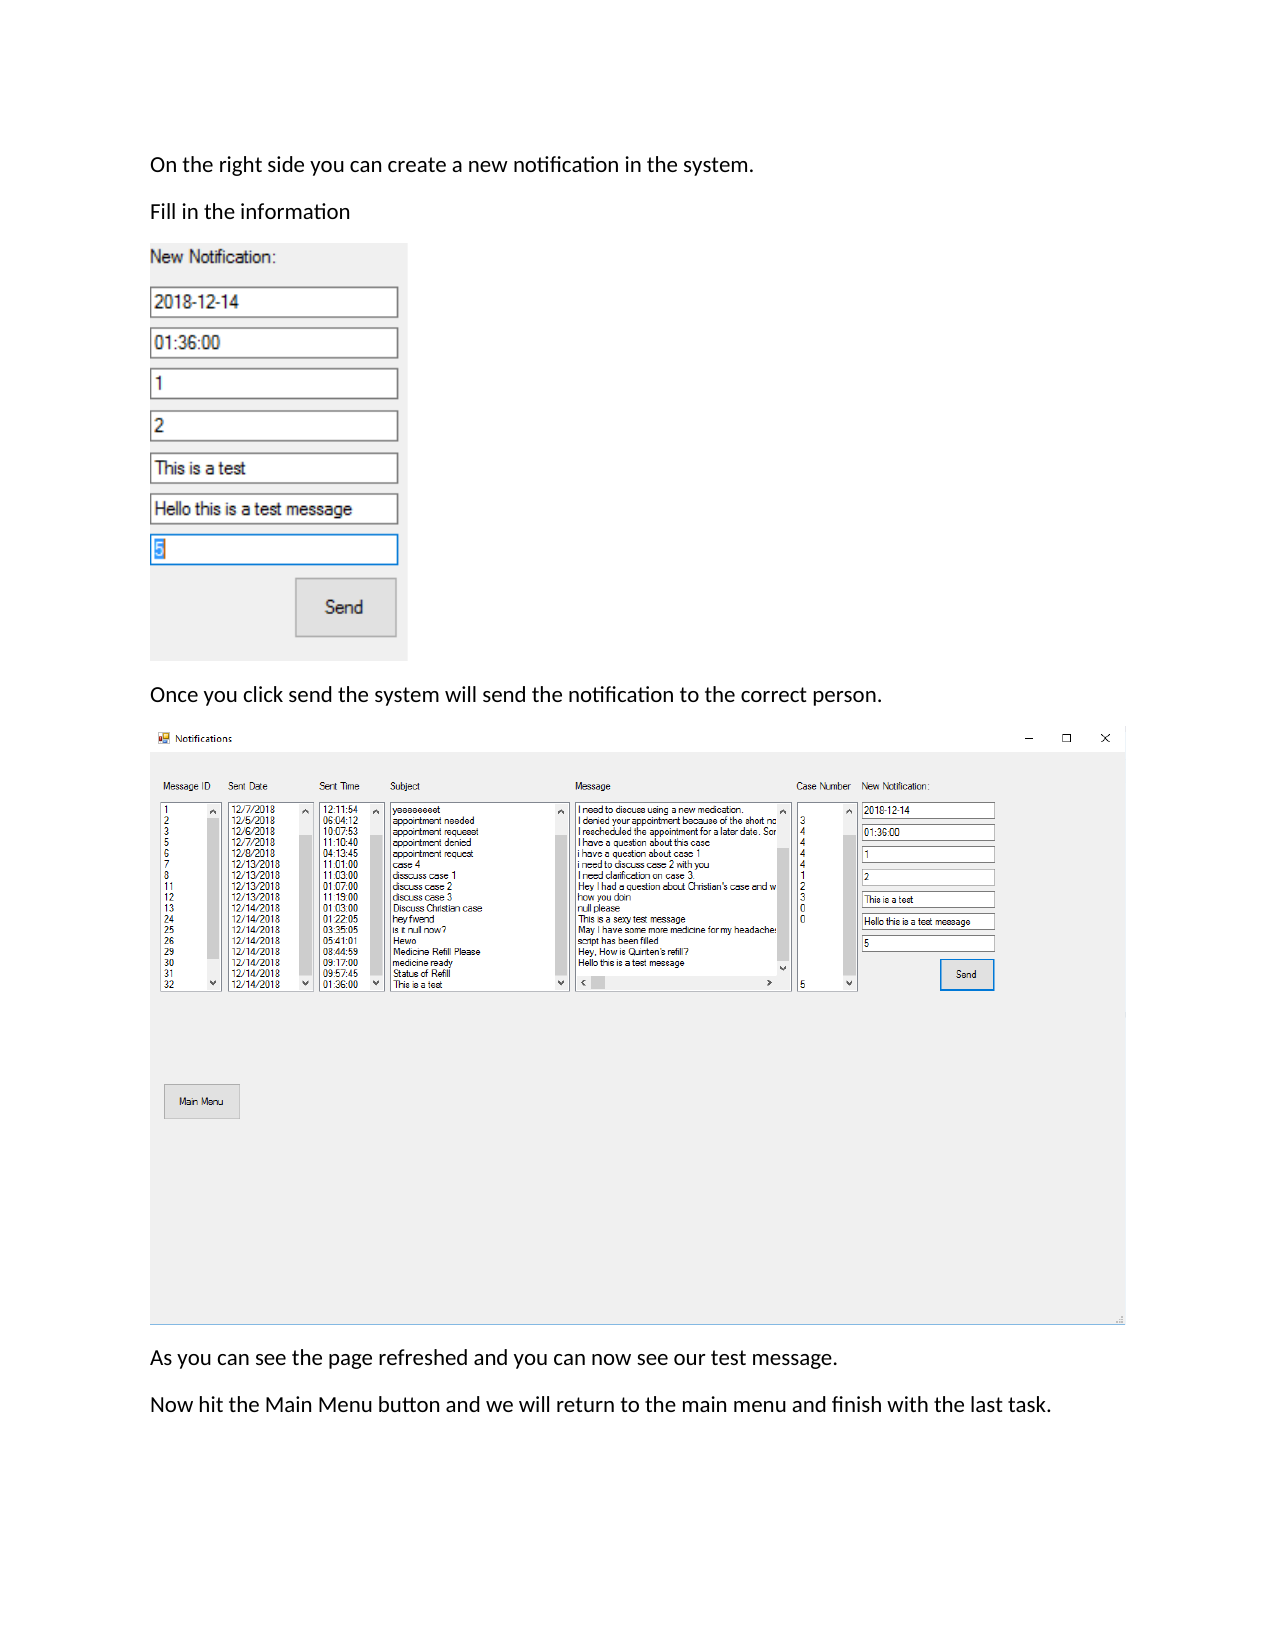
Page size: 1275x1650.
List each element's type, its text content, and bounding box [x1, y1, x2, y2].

picture [150, 726, 1125, 1325]
text Now hit the Main Menu button and we will return to the main menu and finish with the last task. [150, 1390, 1125, 1418]
picture [150, 243, 408, 661]
text On the right side you can create a new notification in the system. [150, 150, 1125, 178]
text Fill in the information [150, 197, 1125, 225]
text As you can see the page refreshed and you can now see our test message. [150, 1343, 1125, 1371]
text Once you click send the system will send the notification to the correct person. [150, 680, 1125, 708]
